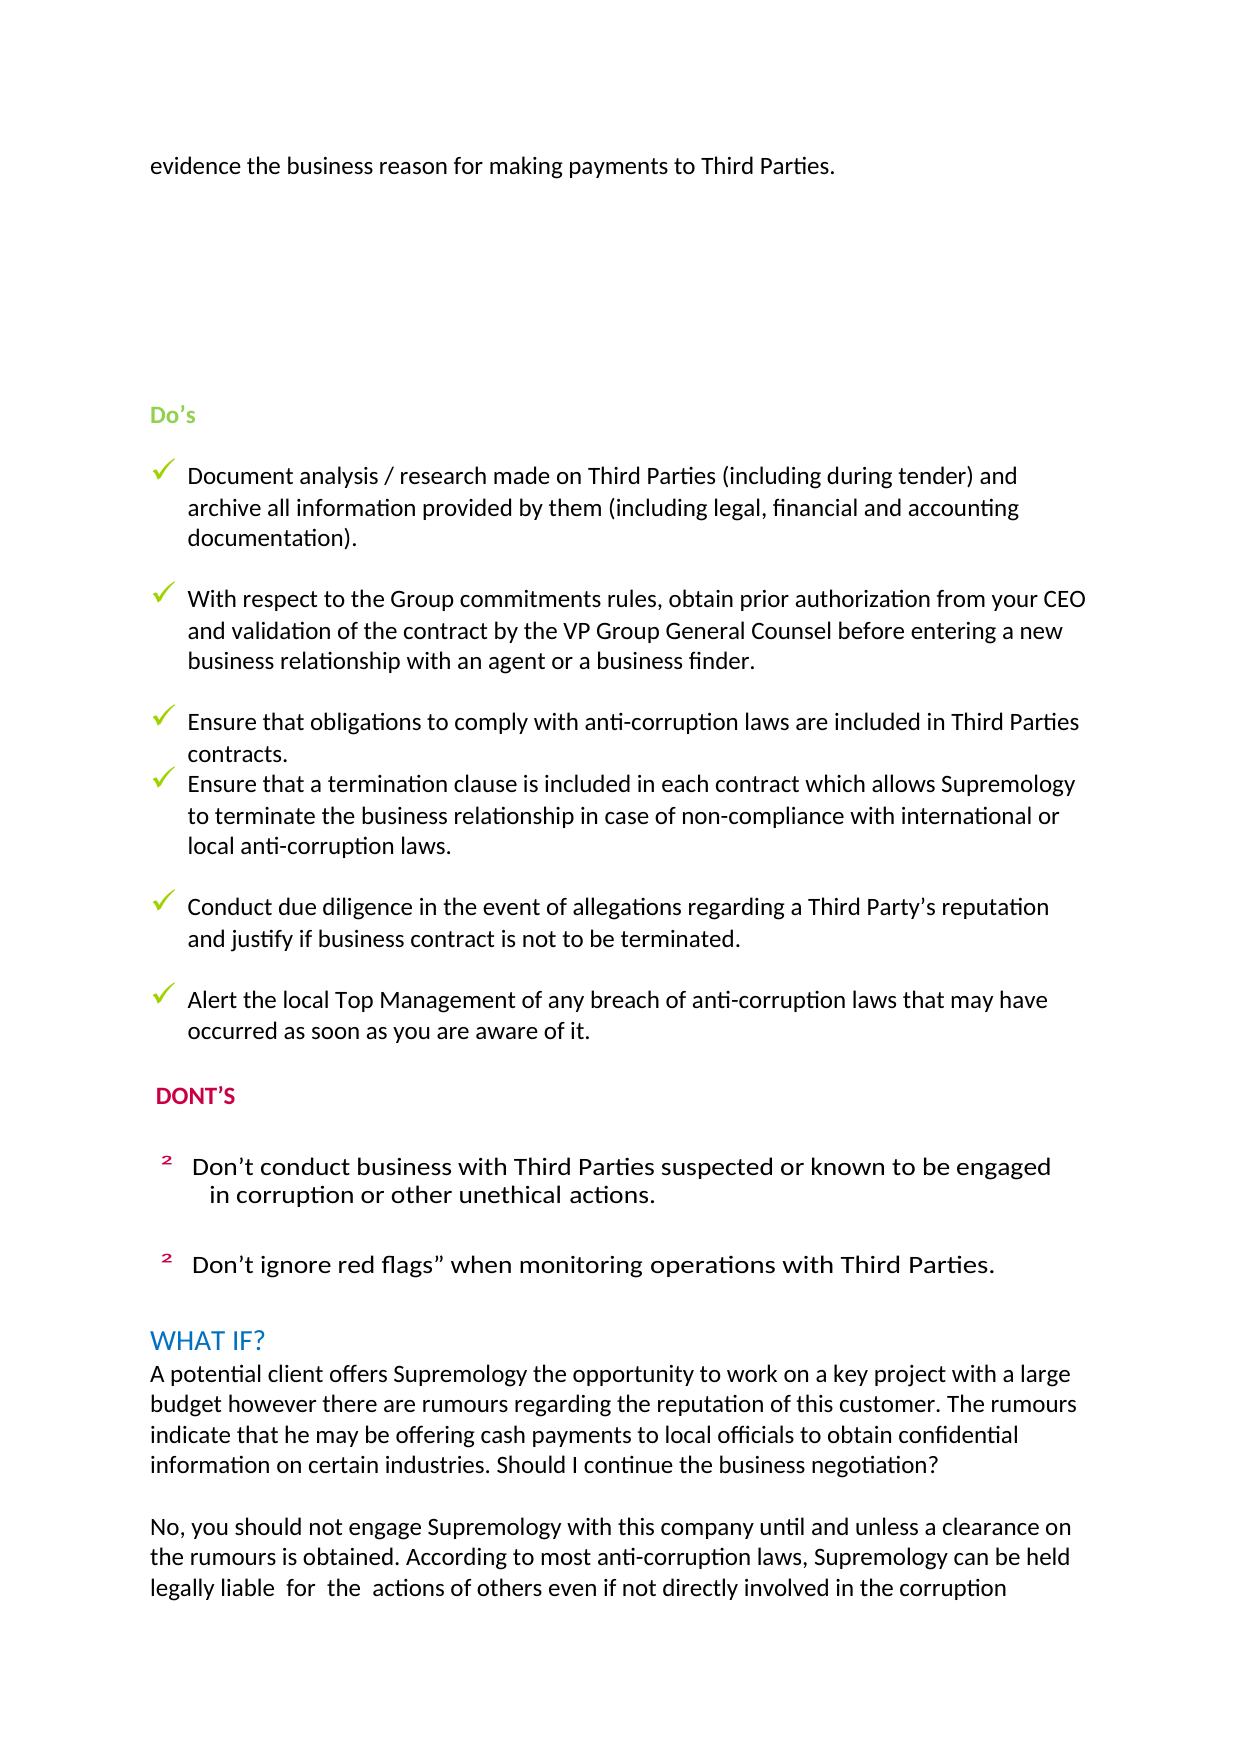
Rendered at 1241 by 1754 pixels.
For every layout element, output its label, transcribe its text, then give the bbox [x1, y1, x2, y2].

text ² Don’t conduct business with Third Parties suspected or known to be engaged in corruption or other unethical actions. [150, 1153, 1065, 1210]
list Alert the local Top Management of any breach of anti-corruption laws that may have occurred as soon as you are aware of it. [150, 984, 1090, 1046]
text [150, 150, 1090, 181]
list Ensure that a termination clause is included in each contract which allows Supremology to terminate the business relationship in case of non-compliance with international or local anti-corruption laws. [150, 768, 1090, 861]
subtitle WHAT IF? [150, 1322, 1090, 1358]
text Do’s [150, 399, 1090, 430]
text A potential client offers Supremology the opportunity to work on a key project with a large budget however there are rumours regarding the reputation of this customer. The rumours indicate that he may be offering cash payments to local officials to obtain confidential information on certain industries. Should I continue the business negotiation? [150, 1358, 1090, 1480]
list Document analysis / research made on Third Parties (including during tender) and archive all information provided by them (including legal, financial and accounting documentation). [150, 460, 1090, 553]
text ² Don’t ignore red flags” when monitoring operations with Third Parties. [150, 1249, 1090, 1280]
list With respect to the Group commitments rules, obtain prior authorization from your CEO and validation of the contract by the VP Group General Counsel before entering a new business relationship with an agent or a business finder. [150, 583, 1090, 676]
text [150, 1511, 1090, 1602]
list Conduct due diligence in the event of allegations regarding a Third Party’s reputation and justify if business contract is not to be terminated. [150, 891, 1090, 953]
list Ensure that obligations to comply with anti-corruption laws are included in Third Parties contracts. [150, 706, 1090, 768]
subtitle DONT’S [150, 1081, 1090, 1111]
